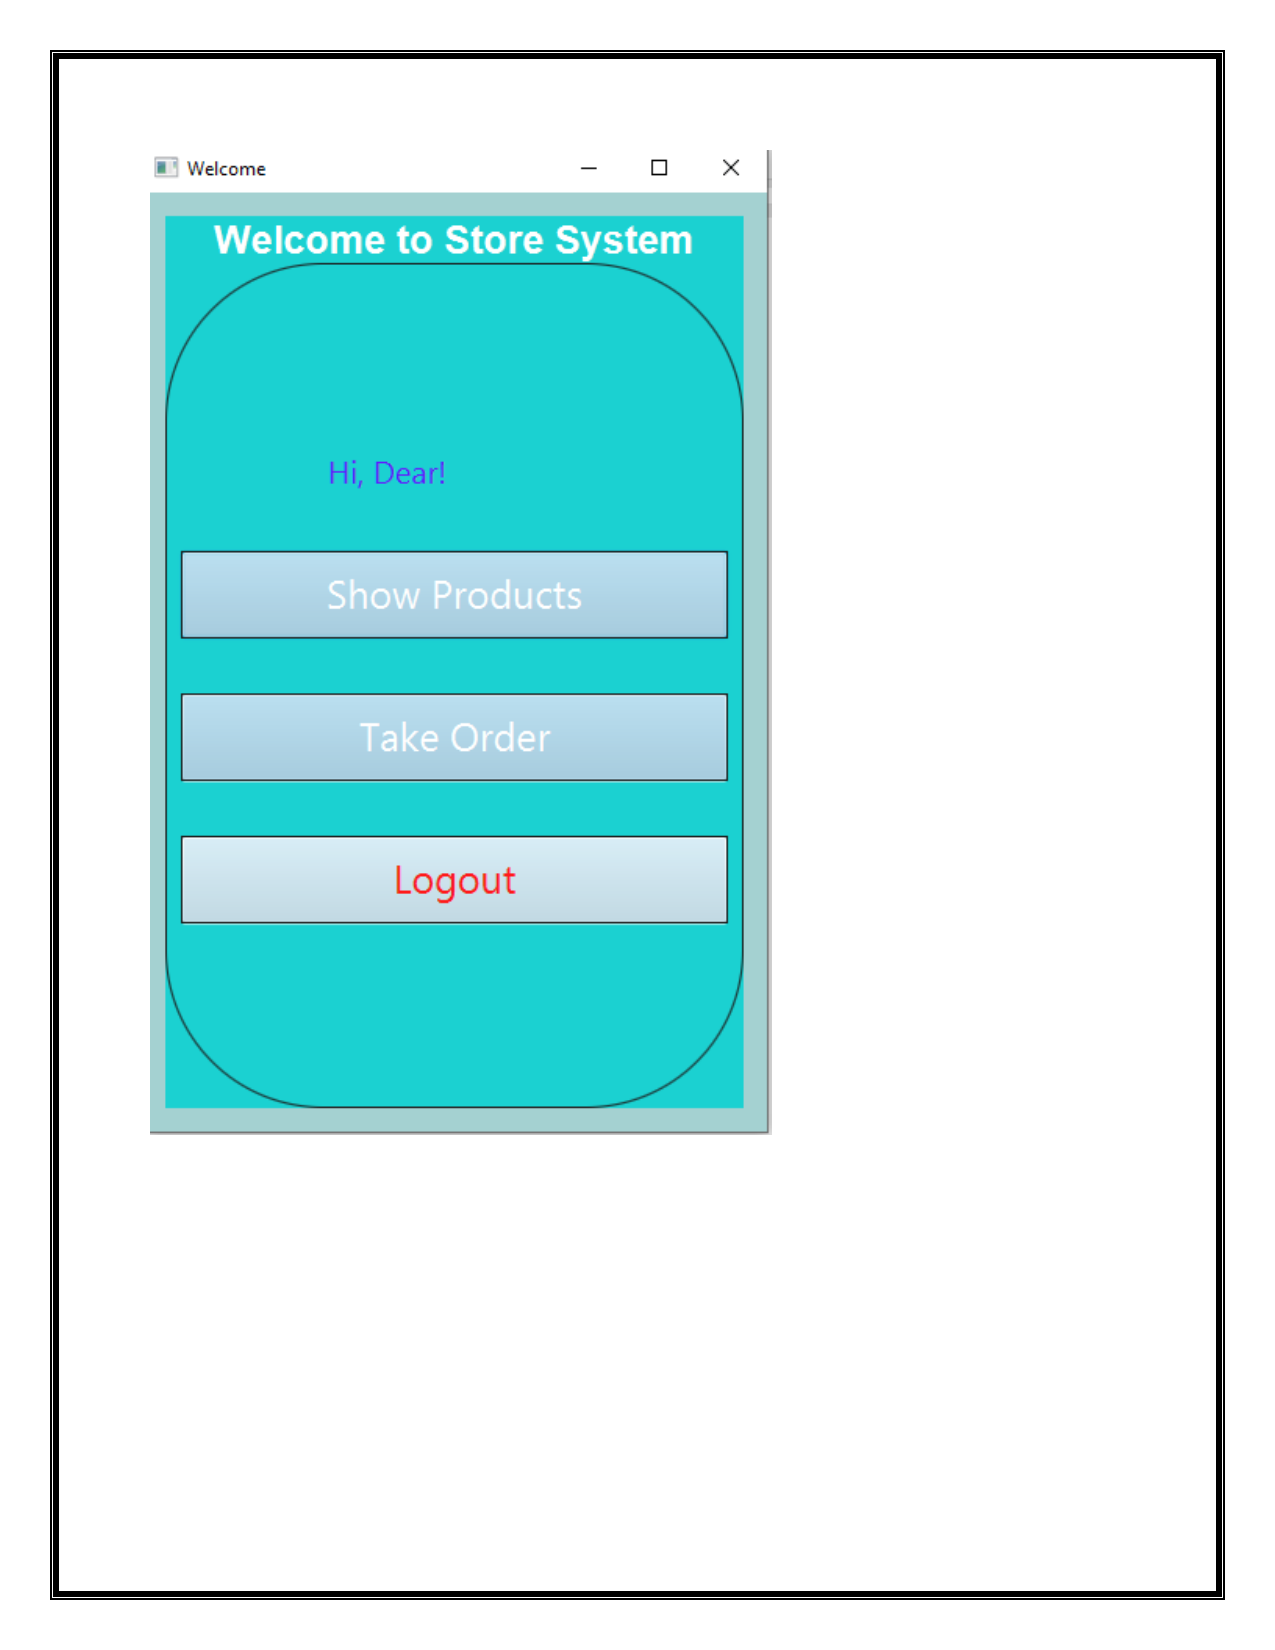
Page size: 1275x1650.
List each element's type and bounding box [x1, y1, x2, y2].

picture [150, 150, 772, 1135]
